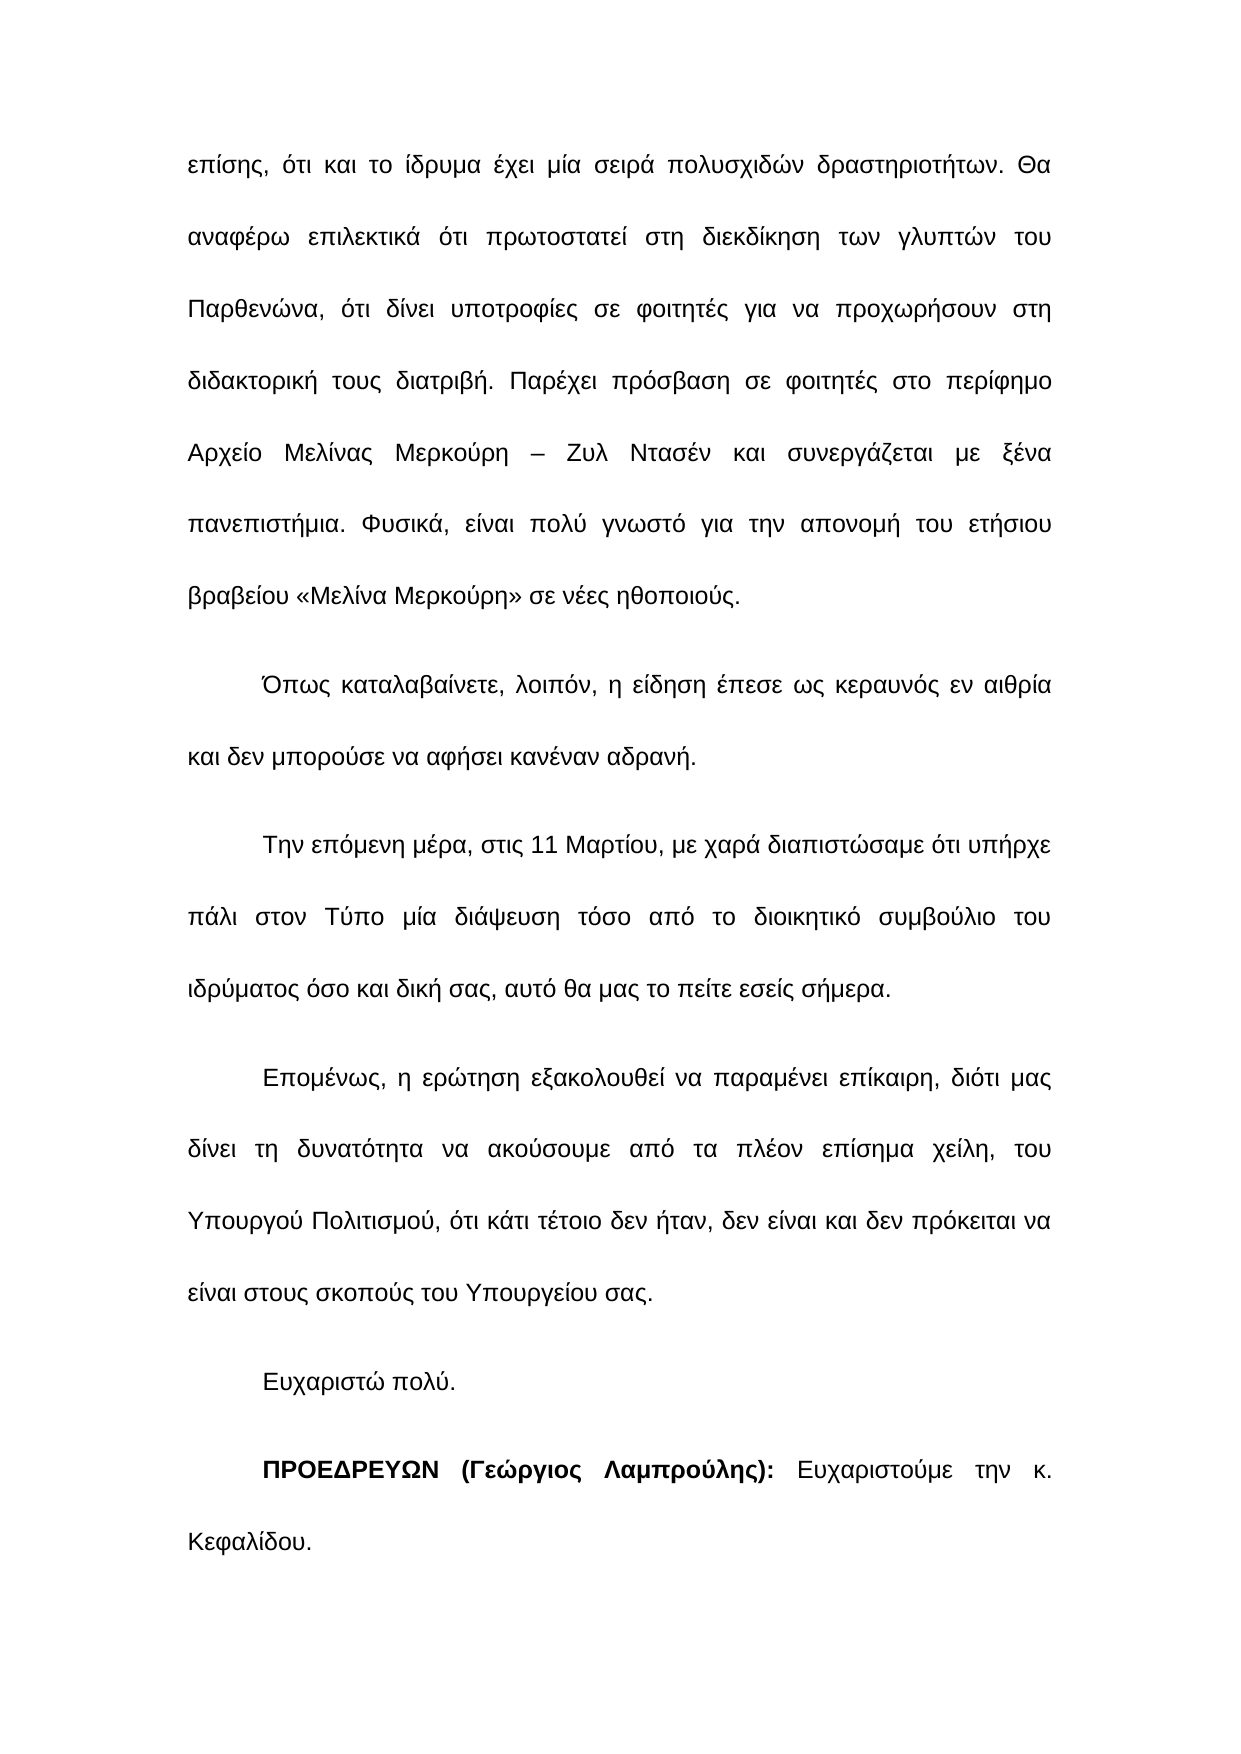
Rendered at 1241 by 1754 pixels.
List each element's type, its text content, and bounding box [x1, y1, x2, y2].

text Επομένως, η ερώτηση εξακολουθεί να παραμένει επίκαιρη, διότι μας δίνει τη δυνατότητα να ακούσουμε από τα πλέον επίσημα χείλη, του Υπουργού Πολιτισμού, ότι κάτι τέτοιο δεν ήταν, δεν είναι και δεν πρόκειται να είναι στους σκοπούς του Υπουργείου σας. [187, 1062, 1053, 1307]
text ΠΡΟΕΔΡΕΥΩΝ (Γεώργιος Λαμπρούλης): Ευχαριστούμε την κ. Κεφαλίδου. [187, 1455, 1053, 1556]
text Ευχαριστώ πολύ. [187, 1367, 1053, 1395]
text Όπως καταλαβαίνετε, λοιπόν, η είδηση έπεσε ως κεραυνός εν αιθρία και δεν μπορούσε να αφήσει κανέναν αδρανή. [187, 670, 1053, 770]
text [187, 150, 1053, 610]
text Την επόμενη μέρα, στις 11 Μαρτίου, με χαρά διαπιστώσαμε ότι υπήρχε πάλι στον Τύπο μία διάψευση τόσο από το διοικητικό συμβούλιο του ιδρύματος όσο και δική σας, αυτό θα μας το πείτε εσείς σήμερα. [187, 830, 1053, 1003]
